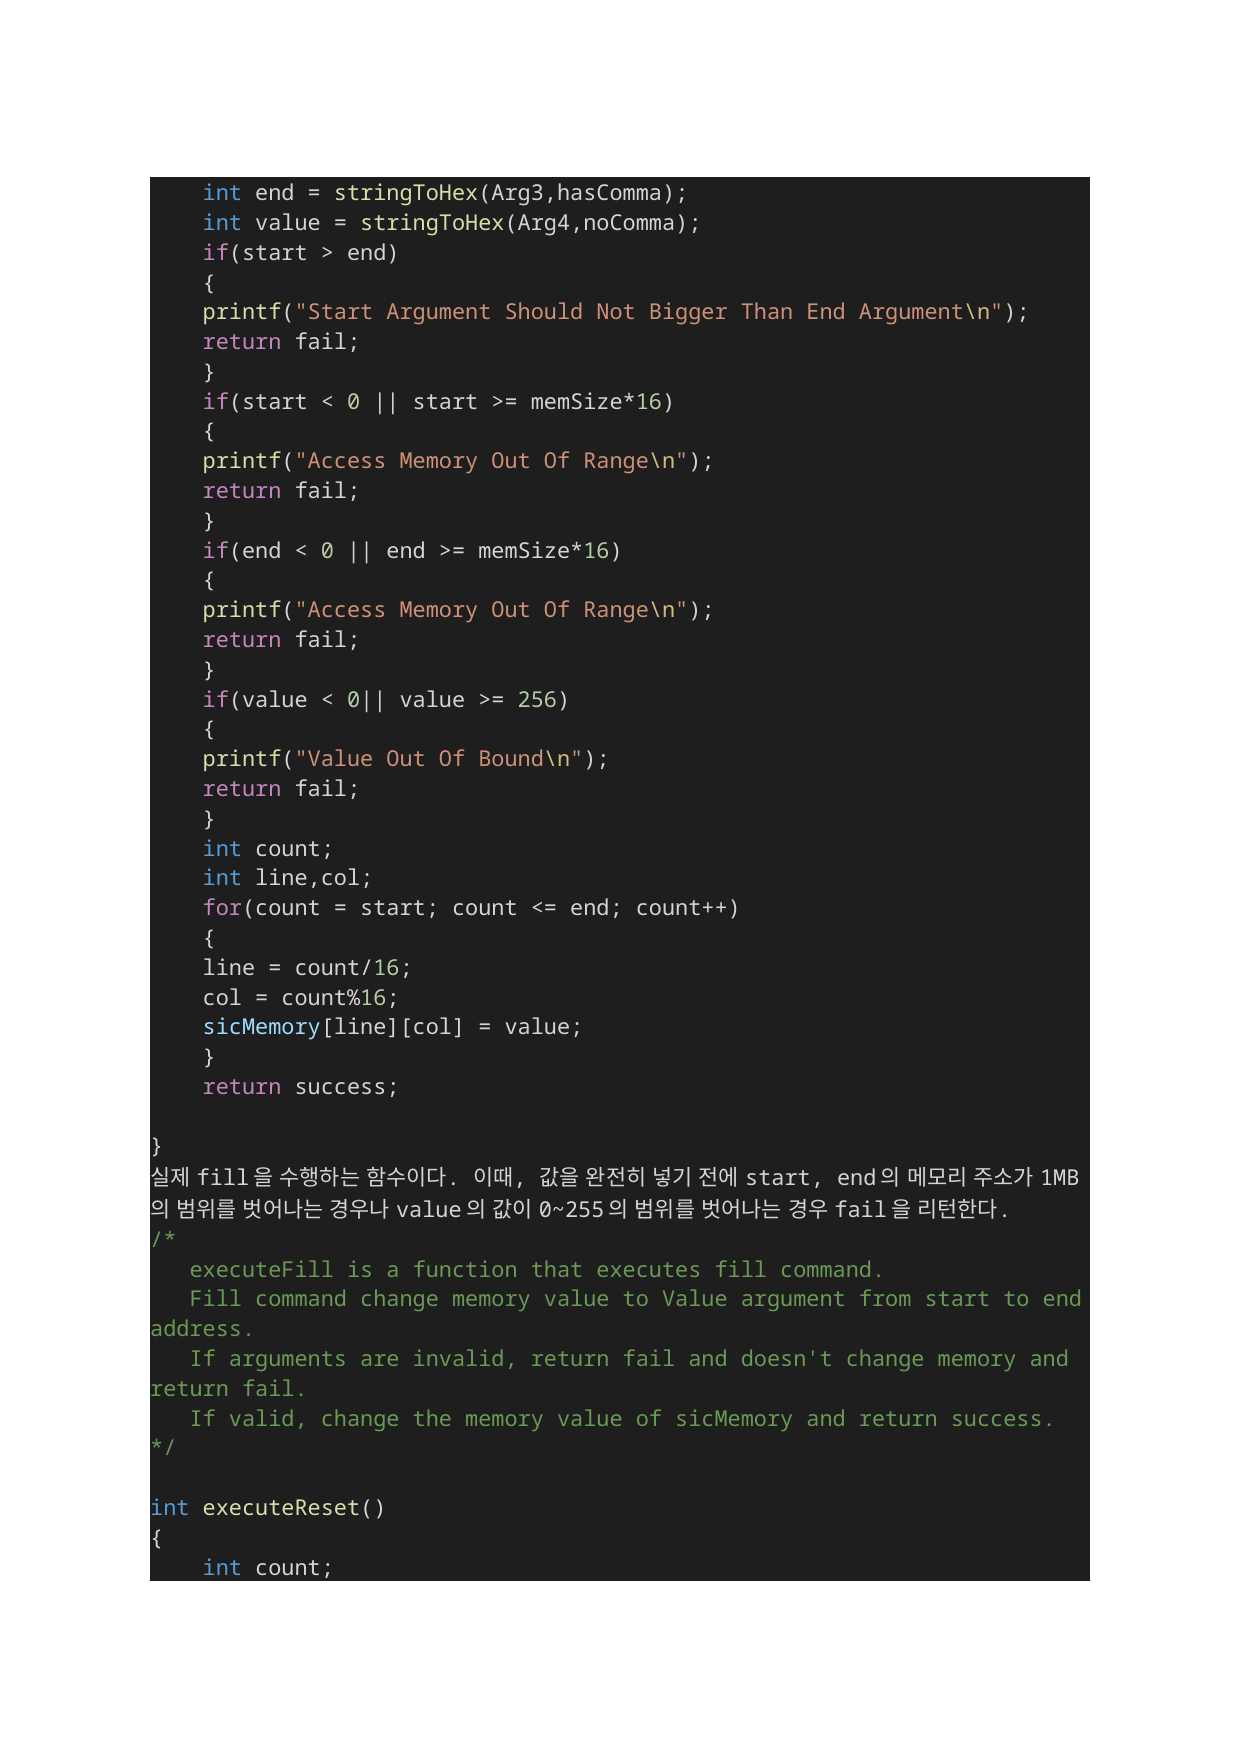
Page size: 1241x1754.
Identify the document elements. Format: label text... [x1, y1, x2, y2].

text 실제 fill을 수행하는 함수이다. 이때, 값을 완전히 넣기 전에 start, end의 메모리 주소가 1MB의 범위를 벗어나는 경우나 value의 값이 0~255의 범위를 벗어나는 경우 fail을 리턴한다. [150, 1160, 1090, 1224]
text int executeReset() [150, 1492, 1090, 1522]
text return fail; [150, 326, 1090, 356]
text } [150, 1131, 1090, 1160]
text } [150, 1041, 1090, 1071]
text int end = stringToHex(Arg3,hasComma); [150, 177, 1090, 207]
text printf("Start Argument Should Not Bigger Than End Argument\n"); [150, 296, 1090, 326]
text { [150, 416, 1090, 445]
text { [150, 267, 1090, 296]
text if(start < 0 || start >= memSize*16) [150, 386, 1090, 416]
text if(end < 0 || end >= memSize*16) [150, 535, 1090, 564]
text col = count%16; [150, 982, 1090, 1011]
text int line,col; [150, 862, 1090, 892]
text } [150, 654, 1090, 684]
text return fail; [150, 773, 1090, 803]
text return fail; [150, 624, 1090, 654]
text } [150, 803, 1090, 833]
text for(count = start; count <= end; count++) [150, 892, 1090, 922]
text return success; [150, 1071, 1090, 1101]
text Fill command change memory value to Value argument from start to end address. [150, 1283, 1090, 1343]
text int count; [150, 1552, 1090, 1581]
text If valid, change the memory value of sicMemory and return success. [150, 1403, 1090, 1432]
text if(value < 0|| value >= 256) [150, 684, 1090, 713]
text if(start > end) [150, 237, 1090, 267]
text printf("Value Out Of Bound\n"); [150, 743, 1090, 773]
text return fail; [150, 475, 1090, 505]
text { [150, 564, 1090, 594]
text } [150, 505, 1090, 535]
text /* [150, 1224, 1090, 1254]
text executeFill is a function that executes fill command. [150, 1254, 1090, 1283]
text If arguments are invalid, return fail and doesn't change memory and return fail. [150, 1343, 1090, 1403]
text sicMemory[line][col] = value; [150, 1011, 1090, 1041]
text line = count/16; [150, 952, 1090, 982]
text */ [150, 1432, 1090, 1462]
text { [150, 922, 1090, 952]
text printf("Access Memory Out Of Range\n"); [150, 594, 1090, 624]
text int value = stringToHex(Arg4,noComma); [150, 207, 1090, 237]
text printf("Access Memory Out Of Range\n"); [150, 445, 1090, 475]
text } [150, 356, 1090, 386]
text { [150, 1522, 1090, 1552]
text int count; [150, 833, 1090, 862]
text { [150, 713, 1090, 743]
